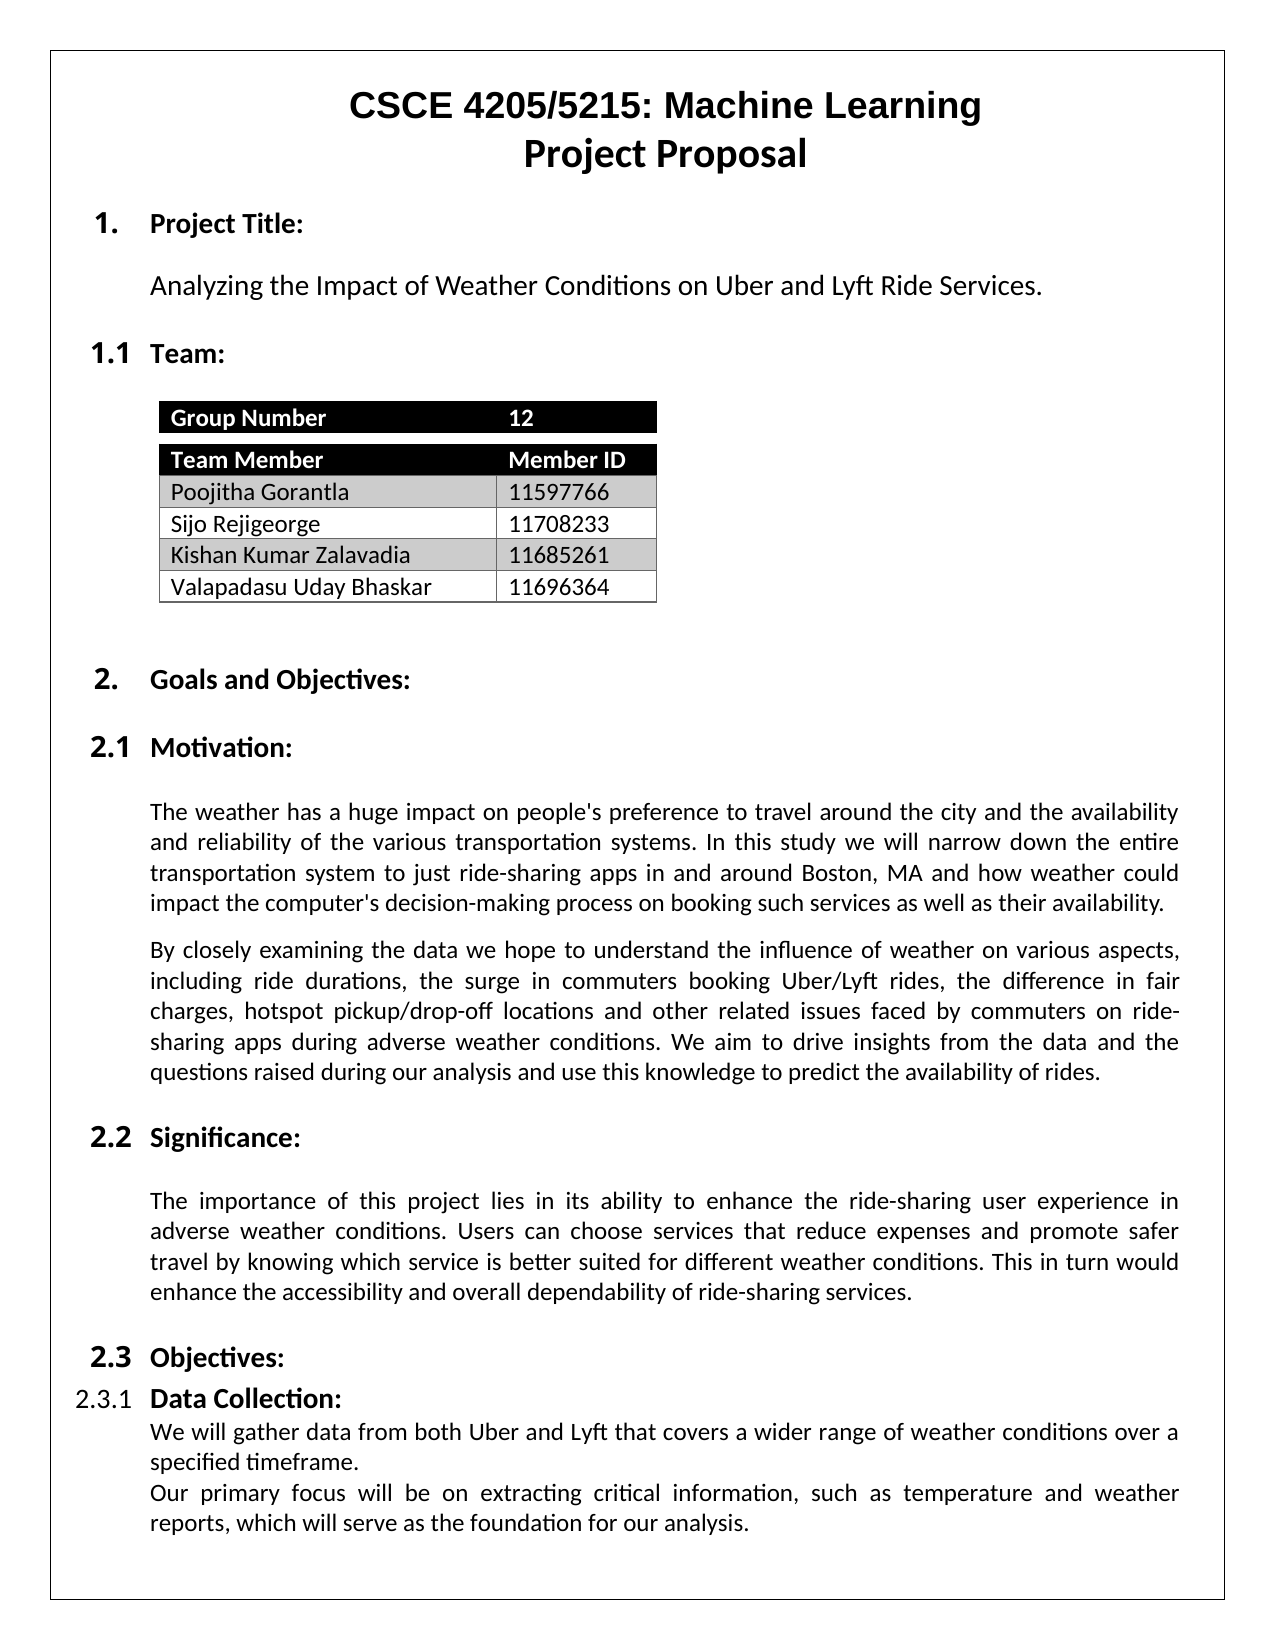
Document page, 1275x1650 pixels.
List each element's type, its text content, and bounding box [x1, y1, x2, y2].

table_cell 11685261 [497, 539, 656, 570]
text By closely examining the data we hope to understand the influence of weather on various aspects, including ride durations, the surge in commuters booking Uber/Lyft rides, the difference in fair charges, hotspot pickup/drop-off locations and other related issues faced by commuters on ride-sharing apps during adverse weather conditions. We aim to drive insights from the data and the questions raised during our analysis and use this knowledge to predict the availability of rides. [150, 934, 1181, 1087]
subtitle Project Title: [94, 202, 1181, 242]
subtitle Analyzing the Impact of Weather Conditions on Uber and Lyft Ride Services. [150, 267, 1181, 303]
table_cell 11597766 [497, 476, 656, 507]
subtitle Significance: [90, 1116, 1181, 1156]
table_header Member ID [497, 445, 656, 475]
subtitle The importance of this project lies in its ability to enhance the ride-sharing user experience in adverse weather conditions. Users can choose services that reduce expenses and promote safer travel by knowing which service is better suited for different weather conditions. This in turn would enhance the accessibility and overall dependability of ride-sharing services. [150, 1185, 1181, 1307]
text Our primary focus will be on extracting critical information, such as temperature and weather reports, which will serve as the foundation for our analysis. [150, 1502, 1181, 1563]
table_cell 11708233 [497, 508, 656, 538]
subtitle Team: [90, 332, 1181, 372]
table_cell Kishan Kumar Zalavadia [160, 539, 496, 570]
table_cell Poojitha Gorantla [160, 476, 496, 507]
table_header Team Member [160, 445, 496, 475]
table_cell Sijo Rejigeorge [160, 508, 496, 538]
text CSCE 4205/5215: Machine Learning [150, 83, 1181, 127]
text We will gather data from both Uber and Lyft that covers a wider range of weather conditions over a specified timeframe. [150, 1441, 1181, 1502]
text Project Proposal [150, 127, 1181, 177]
table_header 12 [497, 402, 656, 432]
text The weather has a huge impact on people's preference to travel around the city and the availability and reliability of the various transportation systems. In this study we will narrow down the entire transportation system to just ride-sharing apps in and around Boston, MA and how weather could impact the computer's decision-making process on booking such services as well as their availability. [150, 796, 1181, 918]
table_cell 11696364 [497, 571, 656, 601]
table_cell Valapadasu Uday Bhaskar [160, 571, 496, 601]
subtitle Goals and Objectives: [94, 658, 1181, 698]
subtitle Data Collection: [75, 1405, 1181, 1441]
table_header Group Number [160, 402, 496, 432]
subtitle Motivation: [90, 727, 1181, 766]
subtitle Objectives: [90, 1336, 1181, 1376]
